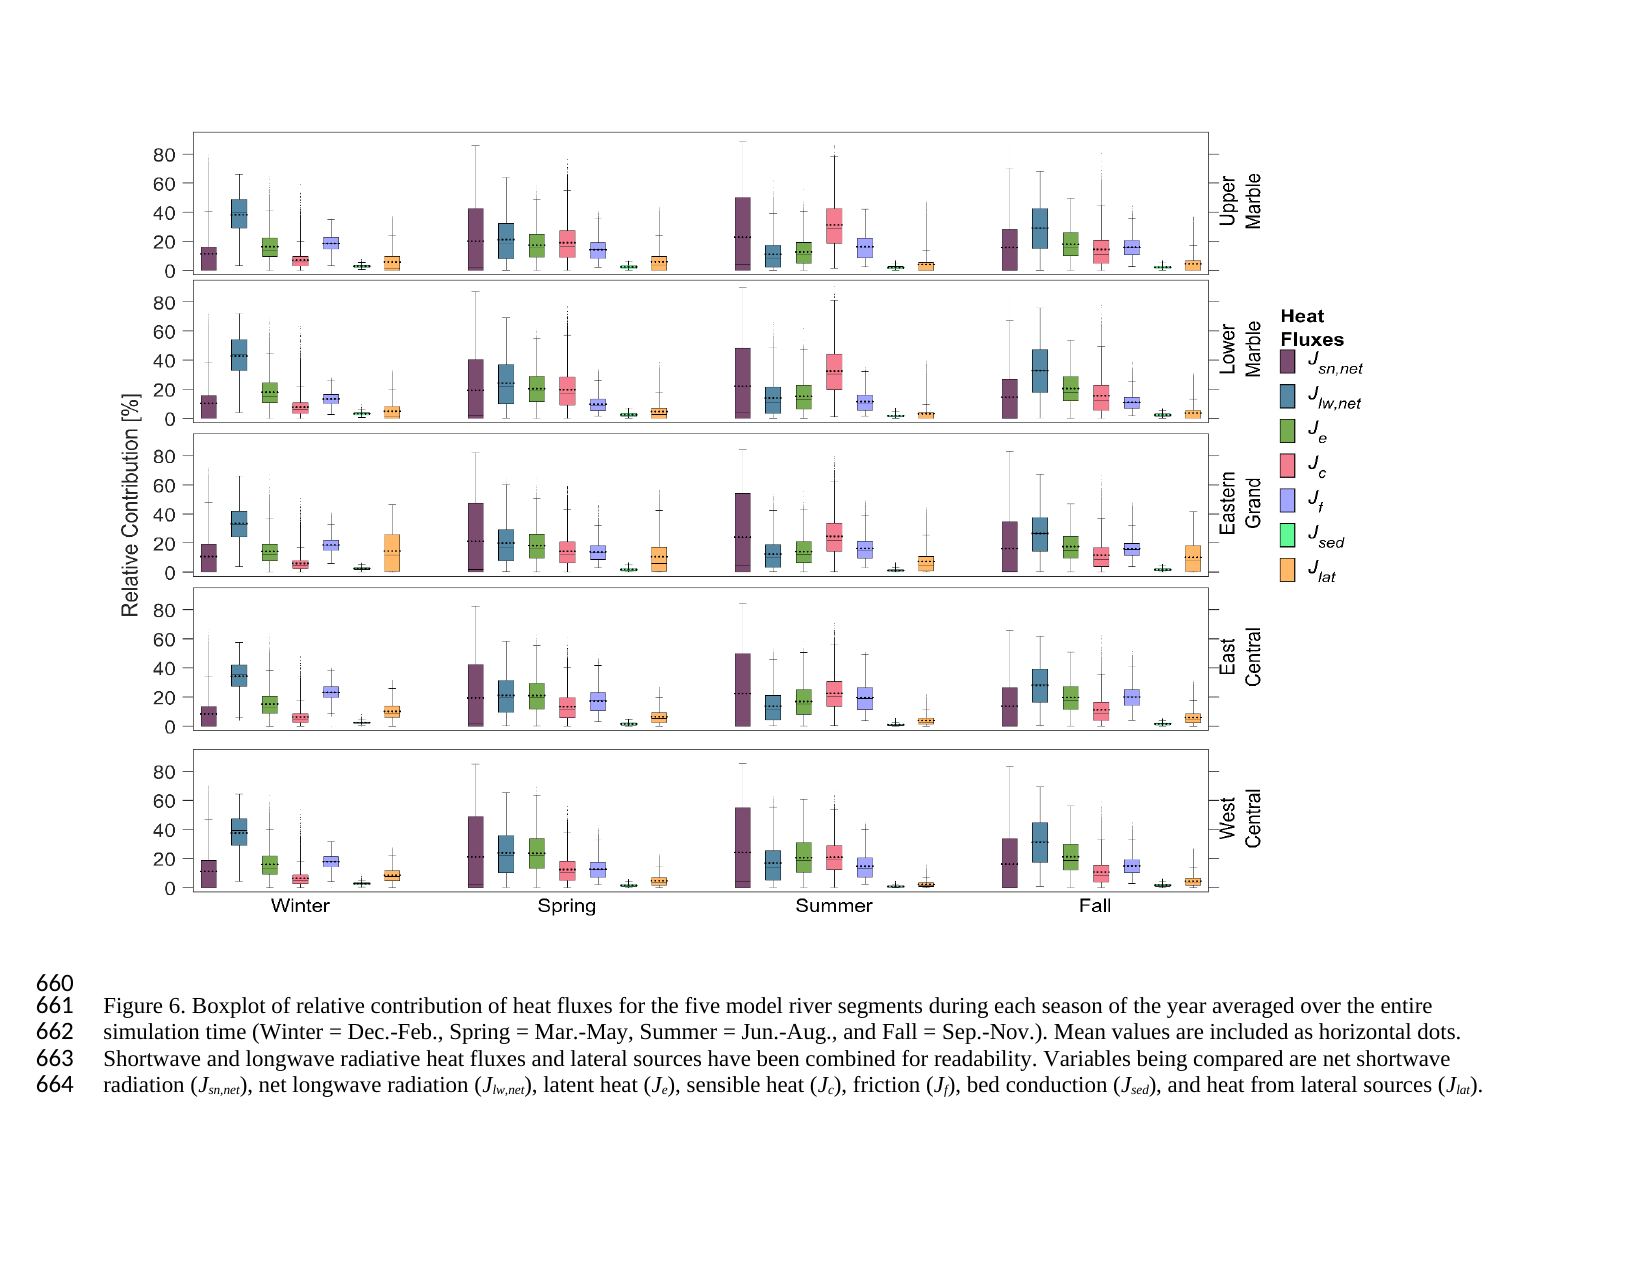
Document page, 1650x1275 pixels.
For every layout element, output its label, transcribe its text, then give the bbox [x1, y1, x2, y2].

text Figure 6. Boxplot of relative contribution of heat fluxes for the five model river segments during each season of the year averaged over the entire simulation time (Winter = Dec.-Feb., Spring = Mar.-May, Summer = Jun.-Aug., and Fall = Sep.-Nov.). Mean values are included as horizontal dots. Shortwave and longwave radiative heat fluxes and lateral sources have been combined for readability. Variables being compared are net shortwave radiation (Jsn,net), net longwave radiation (Jlw,net), latent heat (Je), sensible heat (Jc), friction (Jf), bed conduction (Jsed), and heat from lateral sources (Jlat). [103, 992, 1500, 1097]
picture [103, 101, 1388, 992]
